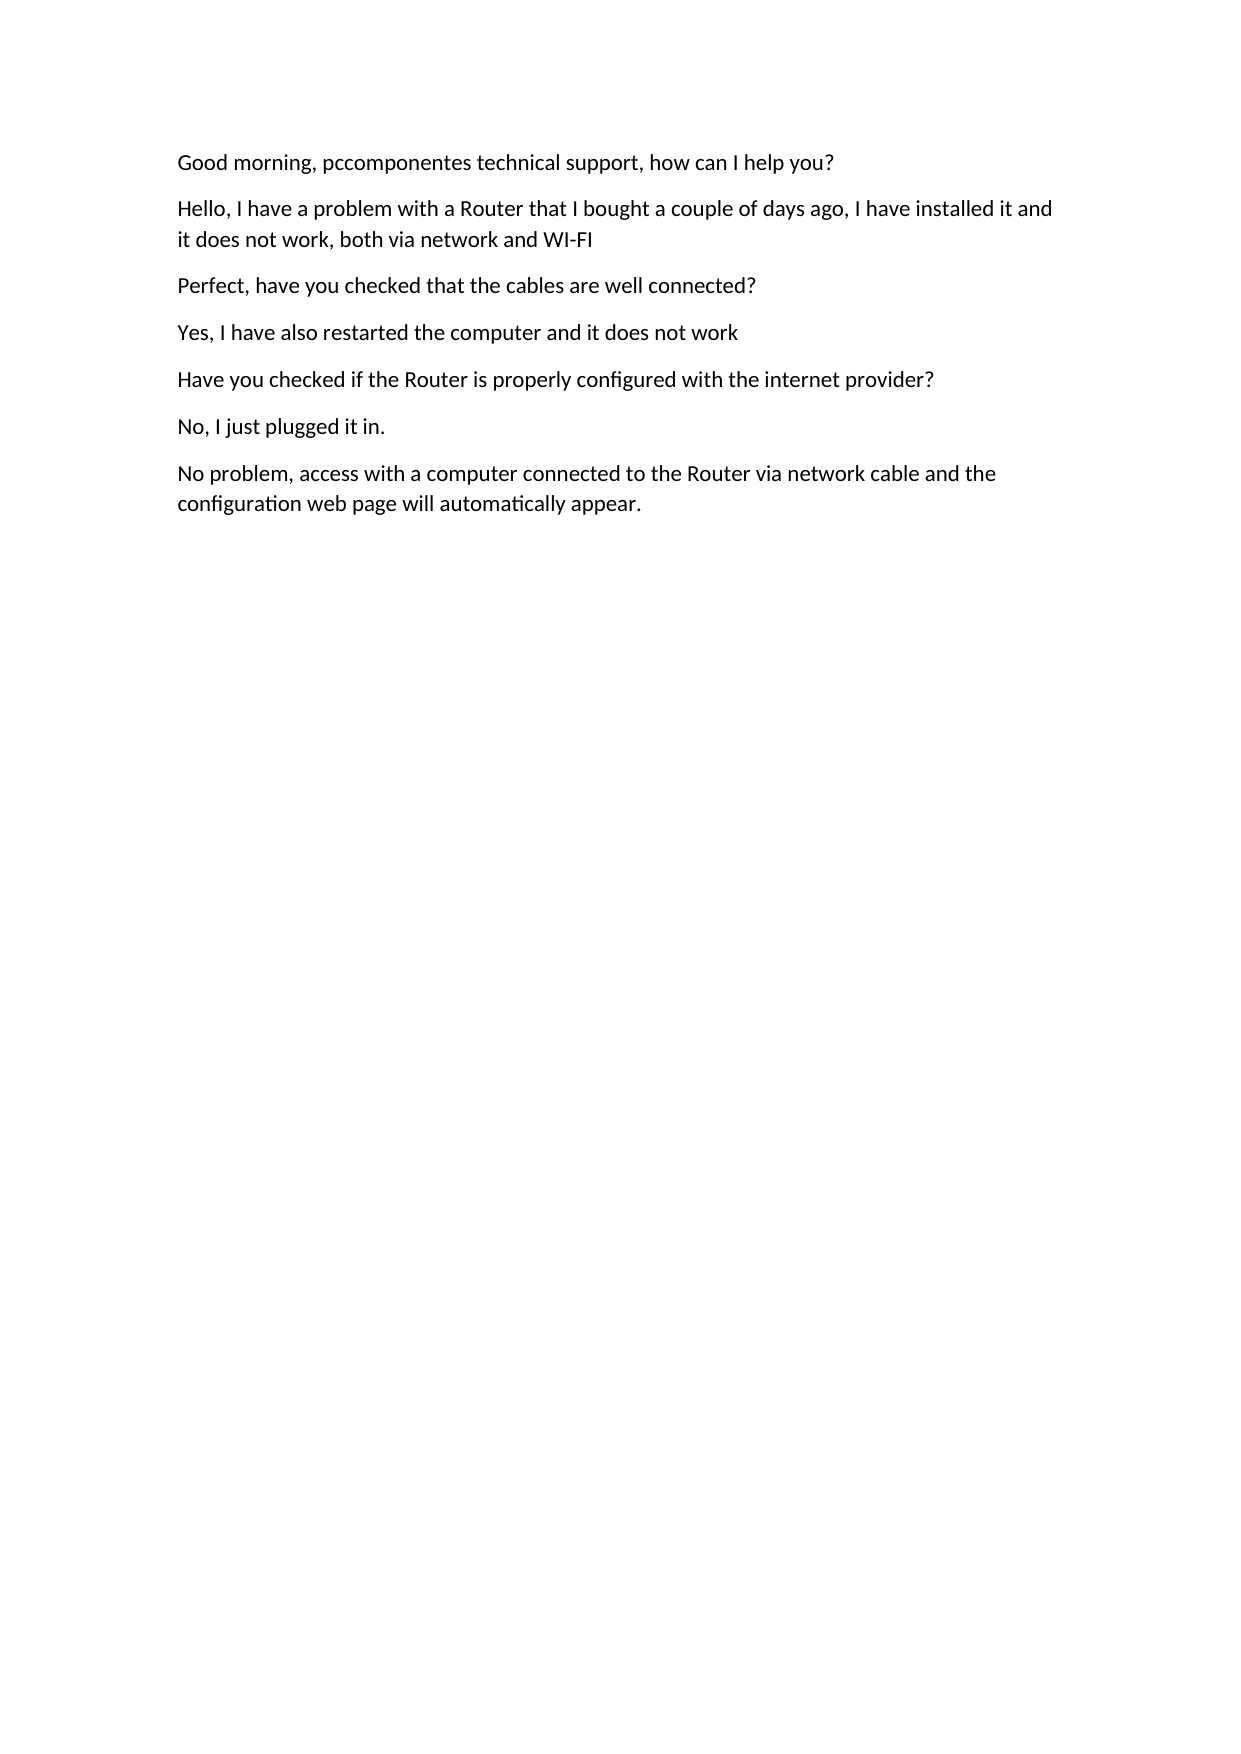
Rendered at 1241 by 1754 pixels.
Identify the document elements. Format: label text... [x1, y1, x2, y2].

text No, I just plugged it in. [177, 412, 1063, 440]
text No problem, access with a computer connected to the Router via network cable and the configuration web page will automatically appear. [177, 459, 1063, 517]
text Yes, I have also restarted the computer and it does not work [177, 318, 1063, 346]
text Hello, I have a problem with a Router that I bought a couple of days ago, I have installed it and it does not work, both via network and WI-FI [177, 194, 1063, 253]
text Have you checked if the Router is properly configured with the internet provider? [177, 365, 1063, 393]
text Perfect, have you checked that the cables are well connected? [177, 272, 1063, 299]
text Good morning, pccomponentes technical support, how can I help you? [177, 148, 1063, 176]
